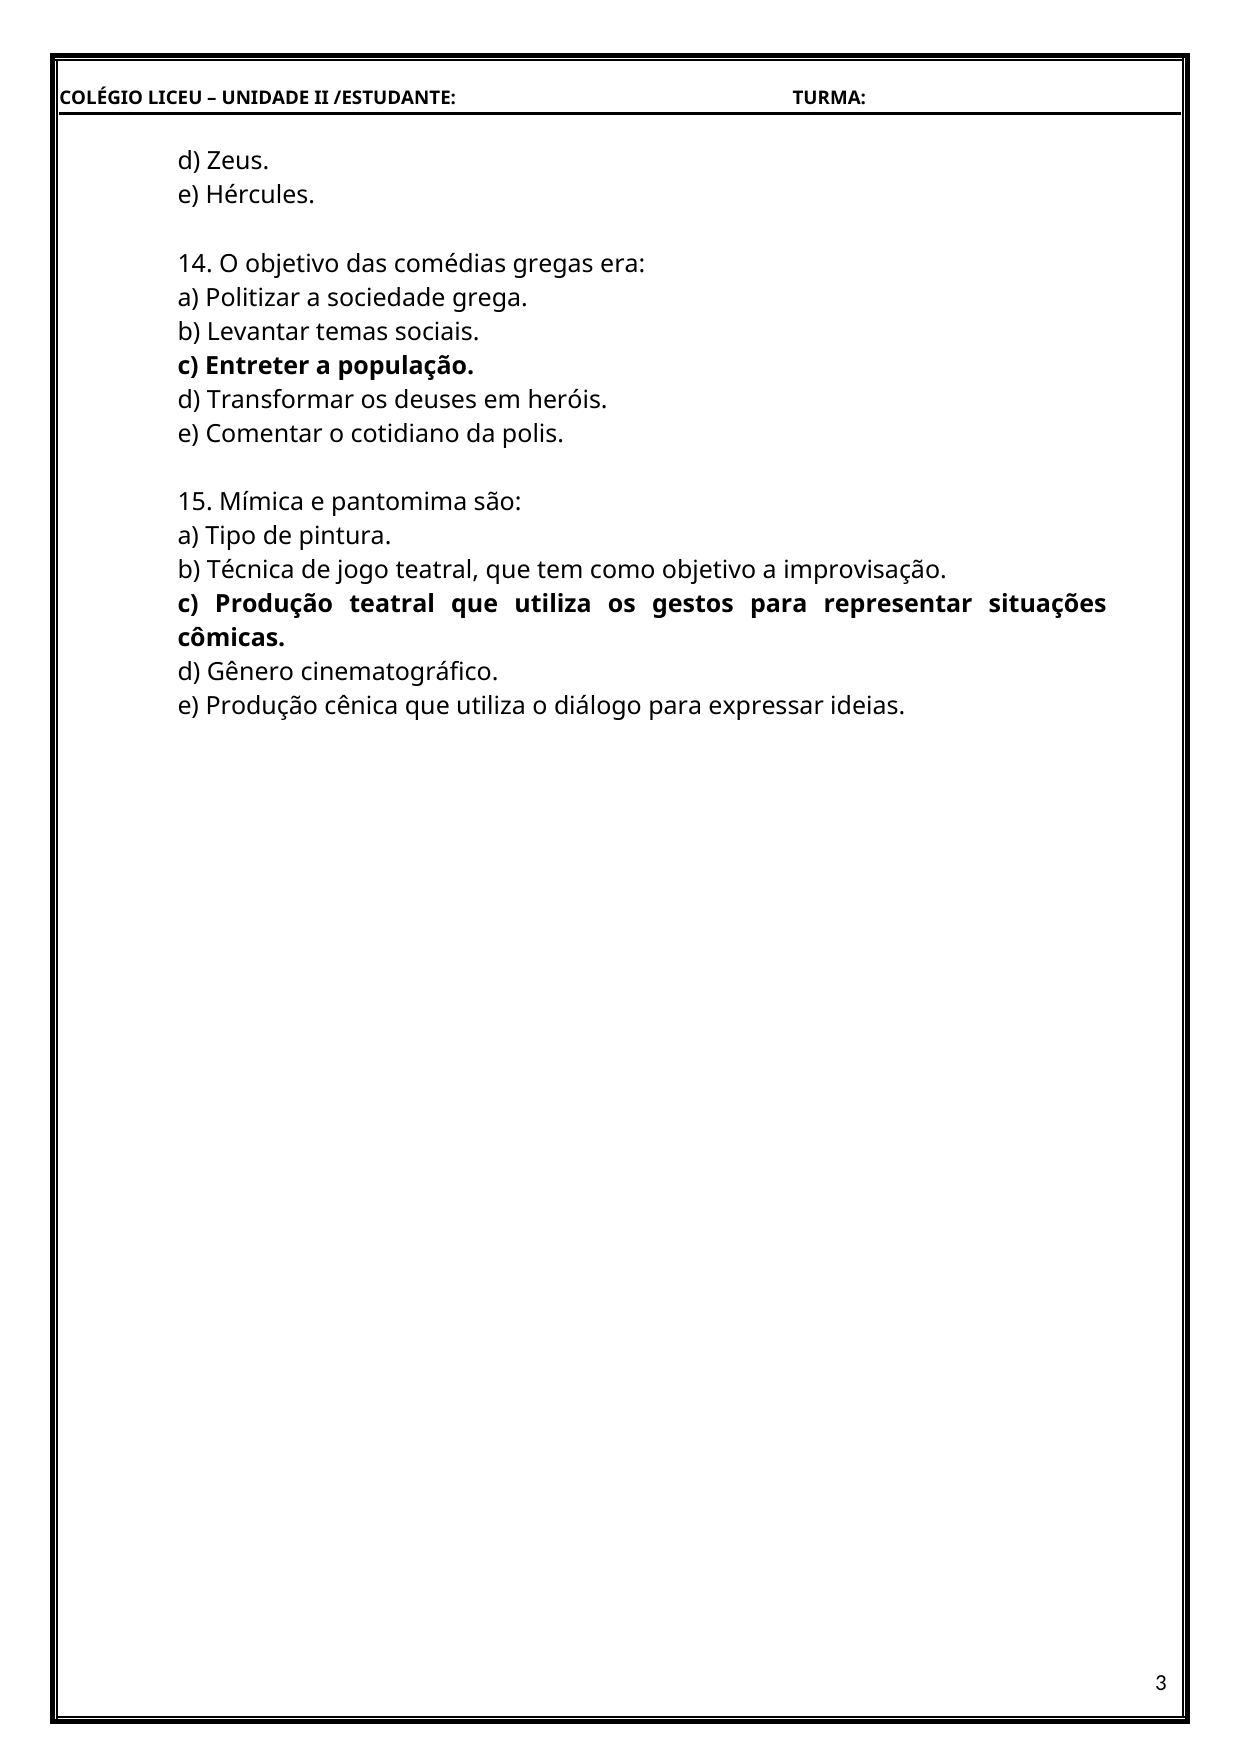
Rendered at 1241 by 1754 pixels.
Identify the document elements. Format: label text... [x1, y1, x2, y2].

text a) Tipo de pintura. [177, 518, 1107, 552]
text e) Hércules. [177, 177, 1107, 211]
text c) Entreter a população. [177, 347, 1107, 381]
text b) Levantar temas sociais. [177, 313, 1107, 347]
text d) Transformar os deuses em heróis. [177, 381, 1107, 416]
text e) Produção cênica que utiliza o diálogo para expressar ideias. [177, 688, 1107, 722]
text b) Técnica de jogo teatral, que tem como objetivo a improvisação. [177, 552, 1107, 586]
text a) Politizar a sociedade grega. [177, 279, 1107, 313]
text 14. O objetivo das comédias gregas era: [177, 245, 1107, 279]
text d) Zeus. [177, 143, 1107, 177]
text c) Produção teatral que utiliza os gestos para representar situações cômicas. [177, 586, 1107, 654]
text d) Gênero cinematográfico. [177, 654, 1107, 688]
text e) Comentar o cotidiano da polis. [177, 416, 1107, 449]
text 15. Mímica e pantomima são: [177, 484, 1107, 518]
